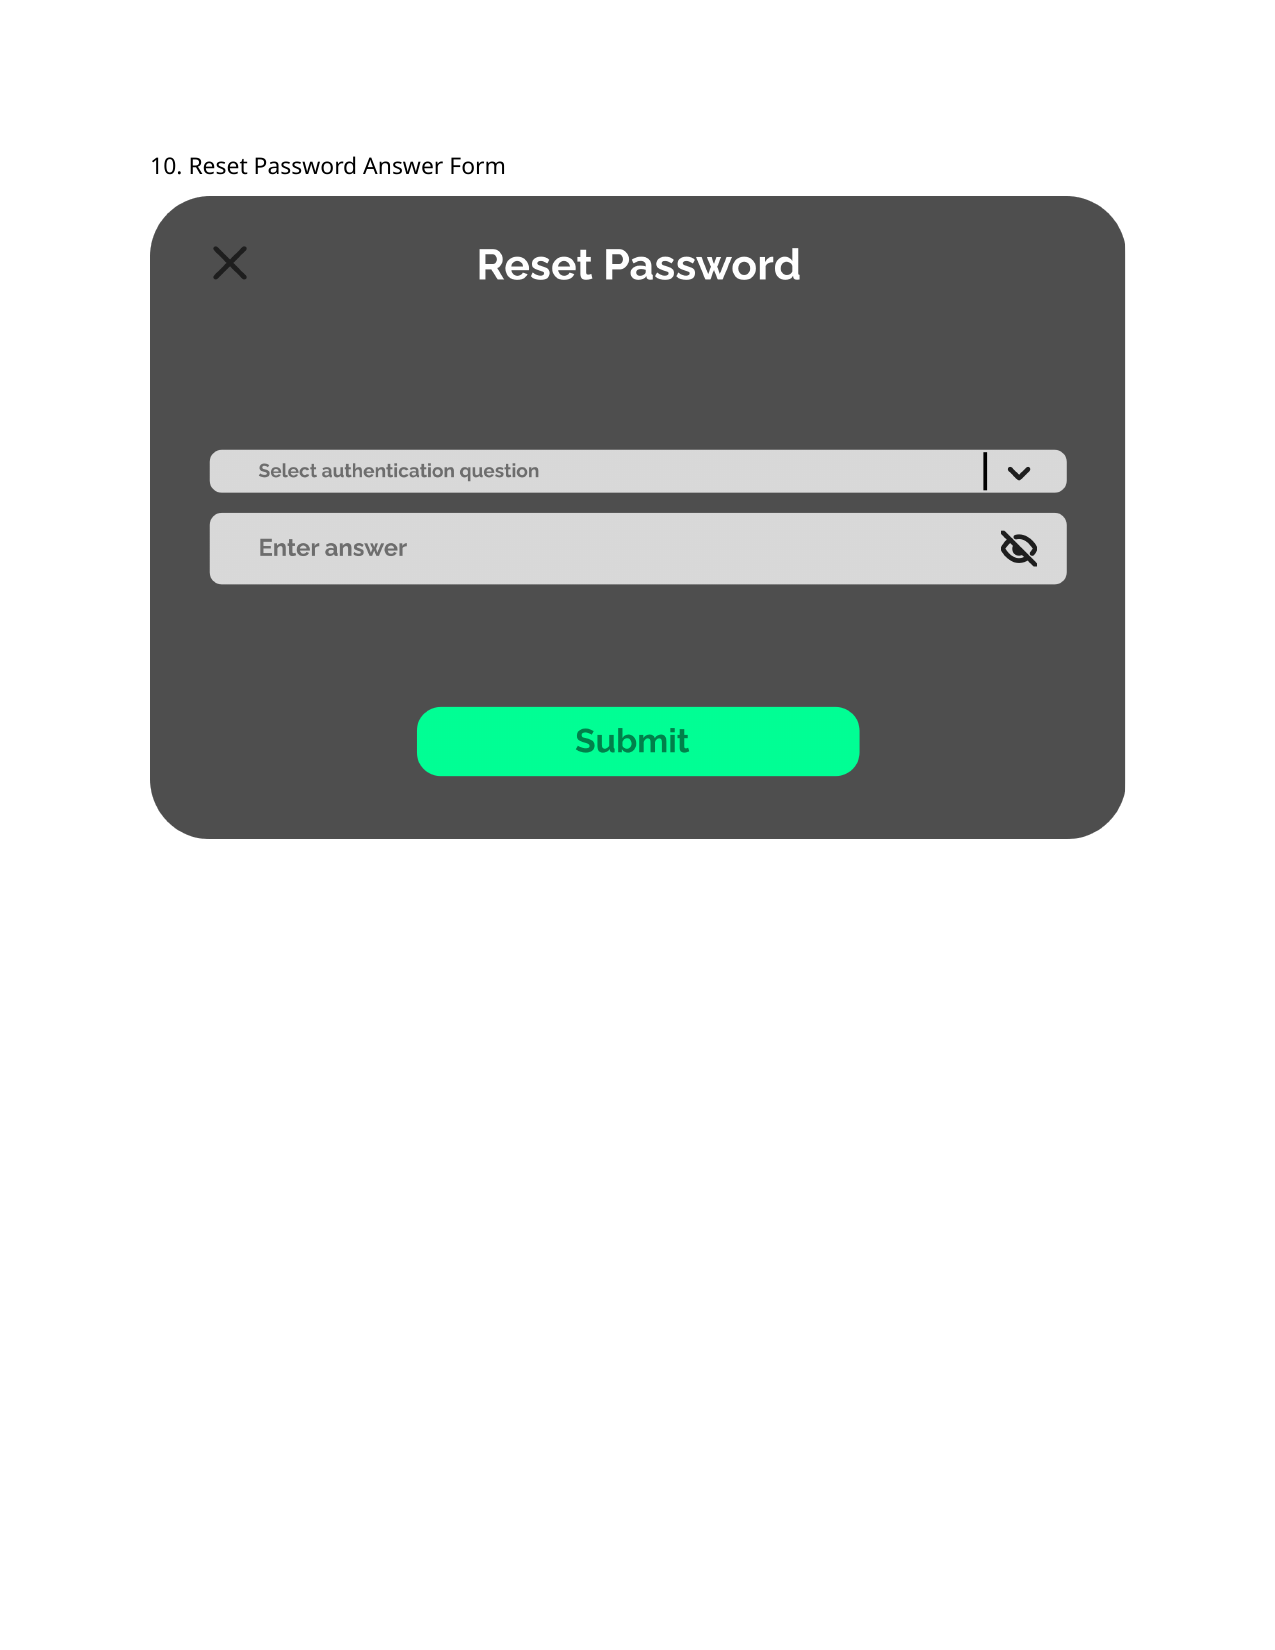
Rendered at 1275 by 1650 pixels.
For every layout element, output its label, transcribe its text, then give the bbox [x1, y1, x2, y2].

picture [150, 196, 1125, 839]
text 10. Reset Password Answer Form [150, 150, 1125, 181]
